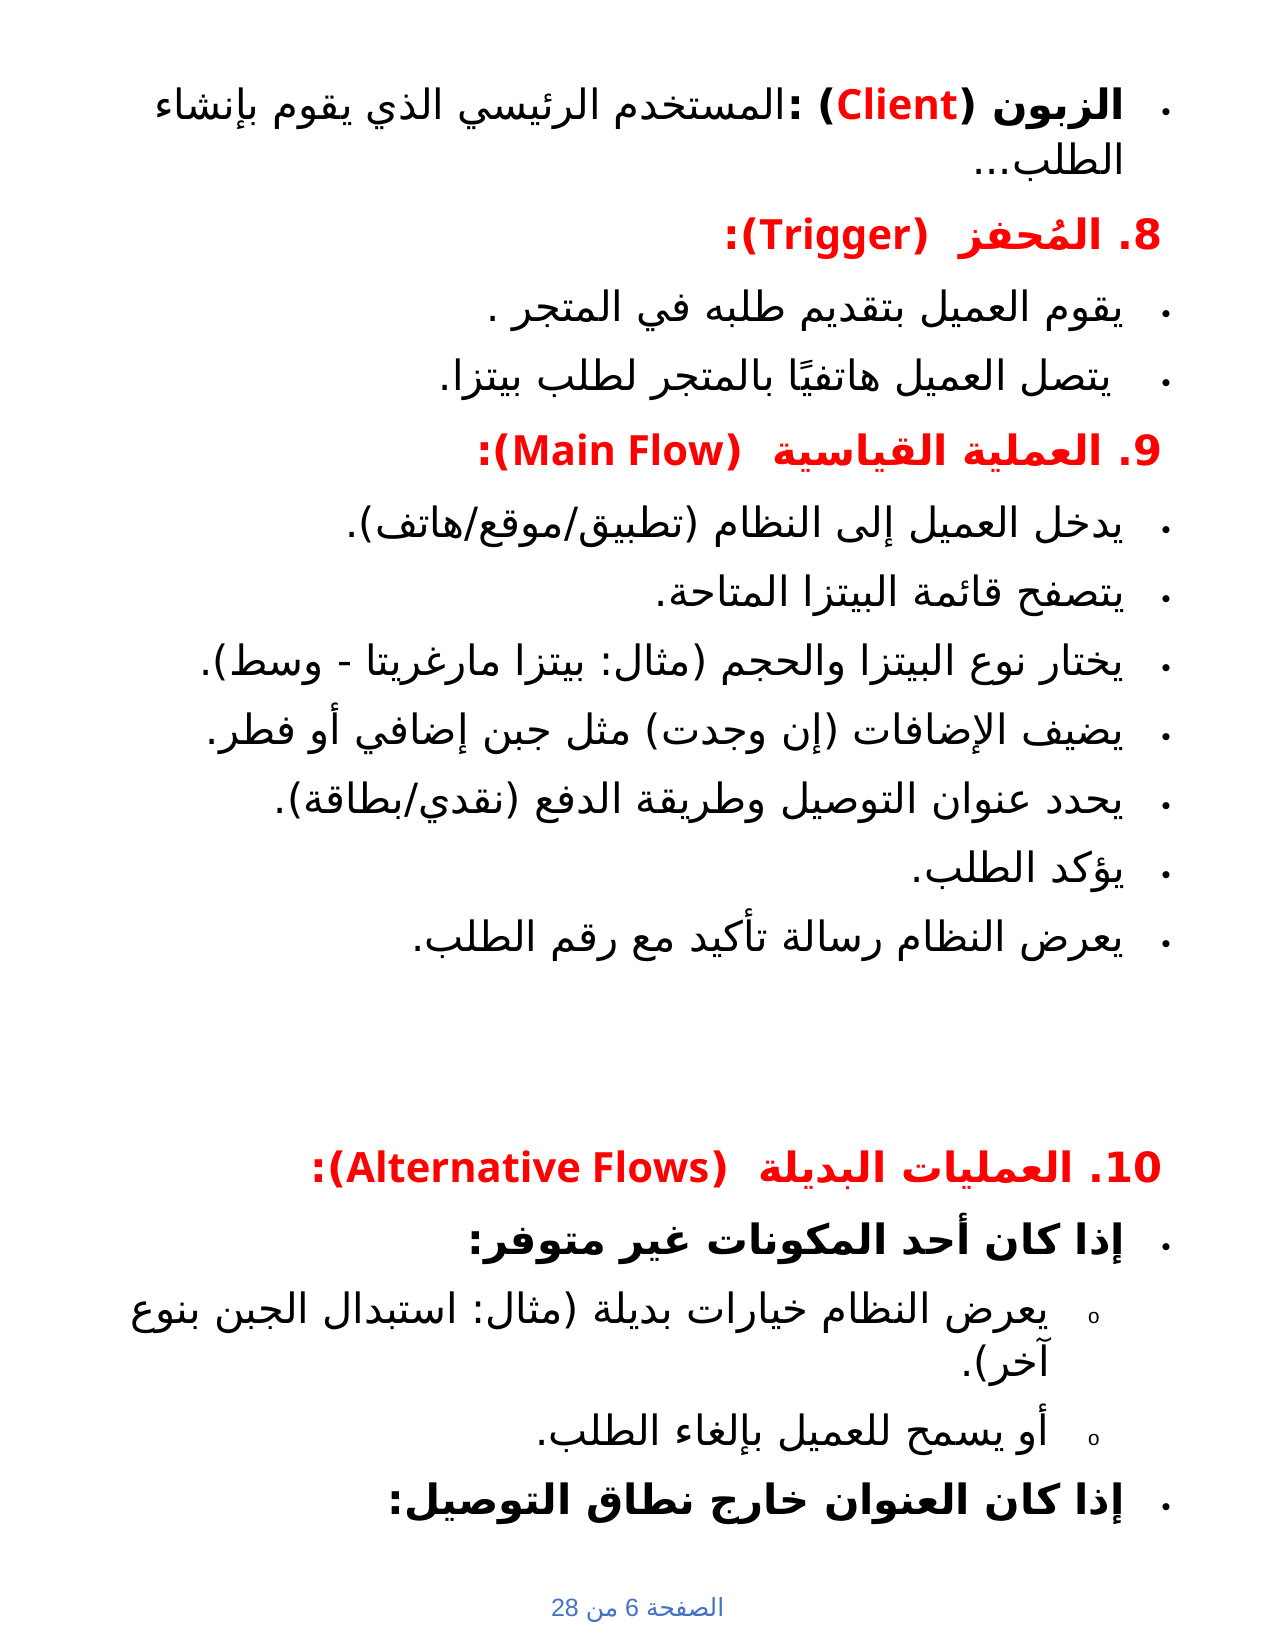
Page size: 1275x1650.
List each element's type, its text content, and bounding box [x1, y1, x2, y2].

text 9. العملية القياسية (Main Flow): [75, 421, 1162, 477]
list يدخل العميل إلى النظام (تطبيق/موقع/هاتف). [75, 499, 1162, 547]
list يتصل العميل هاتفيًا بالمتجر لطلب بيتزا. [75, 352, 1162, 400]
list إذا كان أحد المكونات غير متوفر: [75, 1216, 1162, 1264]
list يعرض النظام خيارات بديلة (مثال: استبدال الجبن بنوع آخر). [75, 1285, 1087, 1386]
text 10. العمليات البديلة (Alternative Flows): [75, 1138, 1162, 1195]
list يضيف الإضافات (إن وجدت) مثل جبن إضافي أو فطر. [75, 706, 1162, 754]
list أو يسمح للعميل بإلغاء الطلب. [75, 1406, 1087, 1455]
text 8. المُحفز (Trigger): [75, 205, 1162, 261]
list يتصفح قائمة البيتزا المتاحة. [75, 568, 1162, 616]
list يعرض النظام رسالة تأكيد مع رقم الطلب. [75, 913, 1162, 962]
list يؤكد الطلب. [75, 844, 1162, 892]
list إذا كان العنوان خارج نطاق التوصيل: [75, 1475, 1162, 1524]
list يقوم العميل بتقديم طلبه في المتجر . [75, 283, 1162, 331]
list يحدد عنوان التوصيل وطريقة الدفع (نقدي/بطاقة). [75, 775, 1162, 823]
list يختار نوع البيتزا والحجم (مثال: بيتزا مارغريتا - وسط). [75, 637, 1162, 685]
list الزبون (Client) :المستخدم الرئيسي الذي يقوم بإنشاء الطلب... [75, 75, 1162, 184]
